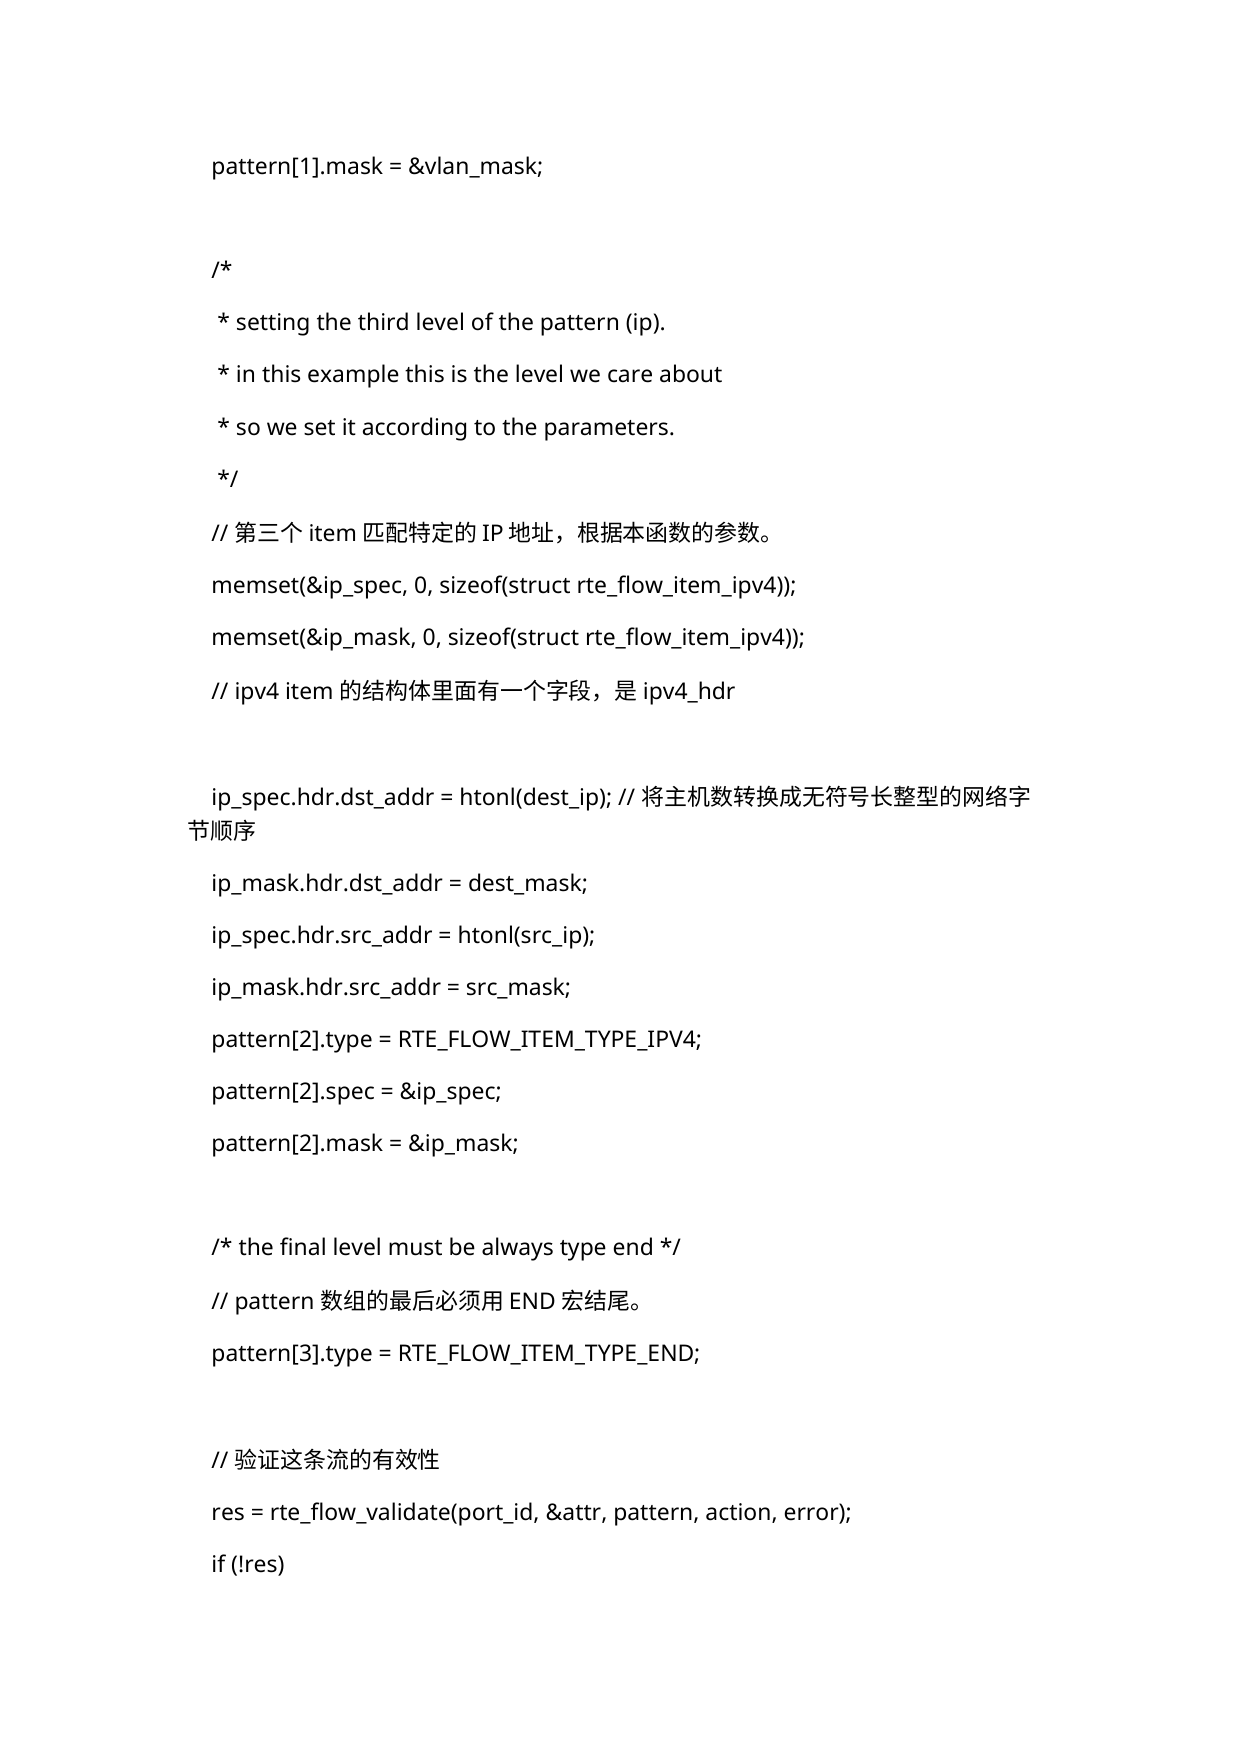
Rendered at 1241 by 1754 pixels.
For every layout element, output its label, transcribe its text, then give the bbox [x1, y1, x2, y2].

text * setting the third level of the pattern (ip). [187, 306, 1053, 337]
text pattern[2].spec = &ip_spec; [187, 1075, 1053, 1106]
text ip_mask.hdr.dst_addr = dest_mask; [187, 867, 1053, 898]
text /* [187, 254, 1053, 285]
text // 第三个 item 匹配特定的IP地址，根据本函数的参数。 [187, 514, 1053, 548]
text /* the final level must be always type end */ [187, 1231, 1053, 1262]
text pattern[1].mask = &vlan_mask; [187, 150, 1053, 181]
text */ [187, 462, 1053, 494]
text if (!res) [187, 1548, 1053, 1579]
text res = rte_flow_validate(port_id, &attr, pattern, action, error); [187, 1496, 1053, 1527]
text pattern[3].type = RTE_FLOW_ITEM_TYPE_END; [187, 1337, 1053, 1369]
text memset(&ip_spec, 0, sizeof(struct rte_flow_item_ipv4)); [187, 569, 1053, 600]
text * in this example this is the level we care about [187, 358, 1053, 389]
text // ipv4 item 的结构体里面有一个字段，是 ipv4_hdr [187, 673, 1053, 706]
text // 验证这条流的有效性 [187, 1442, 1053, 1475]
text ip_spec.hdr.src_addr = htonl(src_ip); [187, 919, 1053, 950]
text pattern[2].mask = &ip_mask; [187, 1127, 1053, 1158]
text * so we set it according to the parameters. [187, 410, 1053, 442]
text // pattern 数组的最后必须用 END 宏结尾。 [187, 1283, 1053, 1317]
text ip_spec.hdr.dst_addr = htonl(dest_ip); // 将主机数转换成无符号长整型的网络字节顺序 [187, 779, 1053, 846]
text pattern[2].type = RTE_FLOW_ITEM_TYPE_IPV4; [187, 1023, 1053, 1054]
text ip_mask.hdr.src_addr = src_mask; [187, 971, 1053, 1002]
text memset(&ip_mask, 0, sizeof(struct rte_flow_item_ipv4)); [187, 621, 1053, 652]
